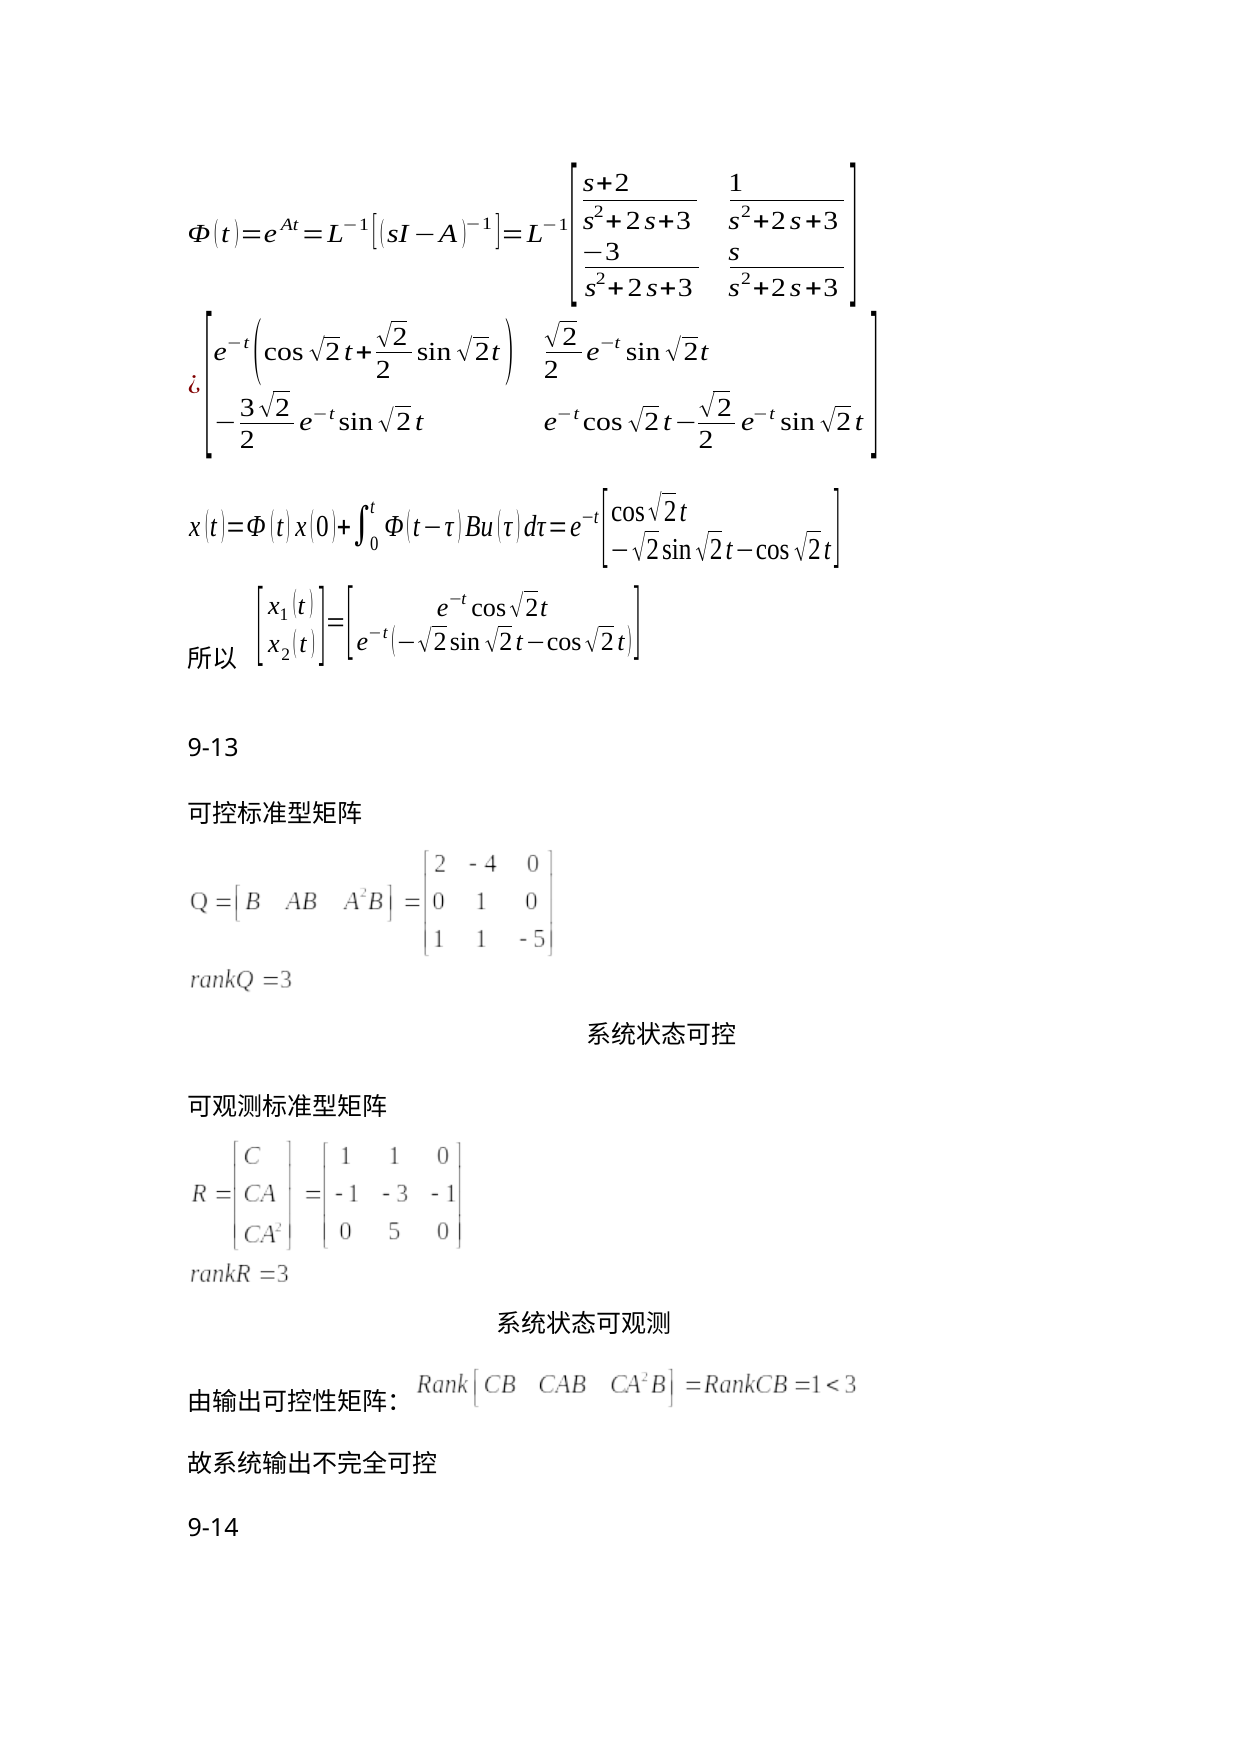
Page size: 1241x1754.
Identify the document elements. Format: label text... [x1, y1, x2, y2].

text 9-13 [187, 714, 1053, 779]
text 9-14 [187, 1494, 1053, 1559]
text 可控标准型矩阵 [187, 779, 1053, 844]
text 系统状态可控 [187, 844, 1053, 1072]
text 系统状态可观测 [187, 1137, 1053, 1364]
text 由输出可控性矩阵： [187, 1364, 1053, 1429]
text 故系统输出不完全可控 [187, 1429, 1053, 1494]
text 可观测标准型矩阵 [187, 1072, 1053, 1137]
text 所以 [187, 584, 1053, 682]
